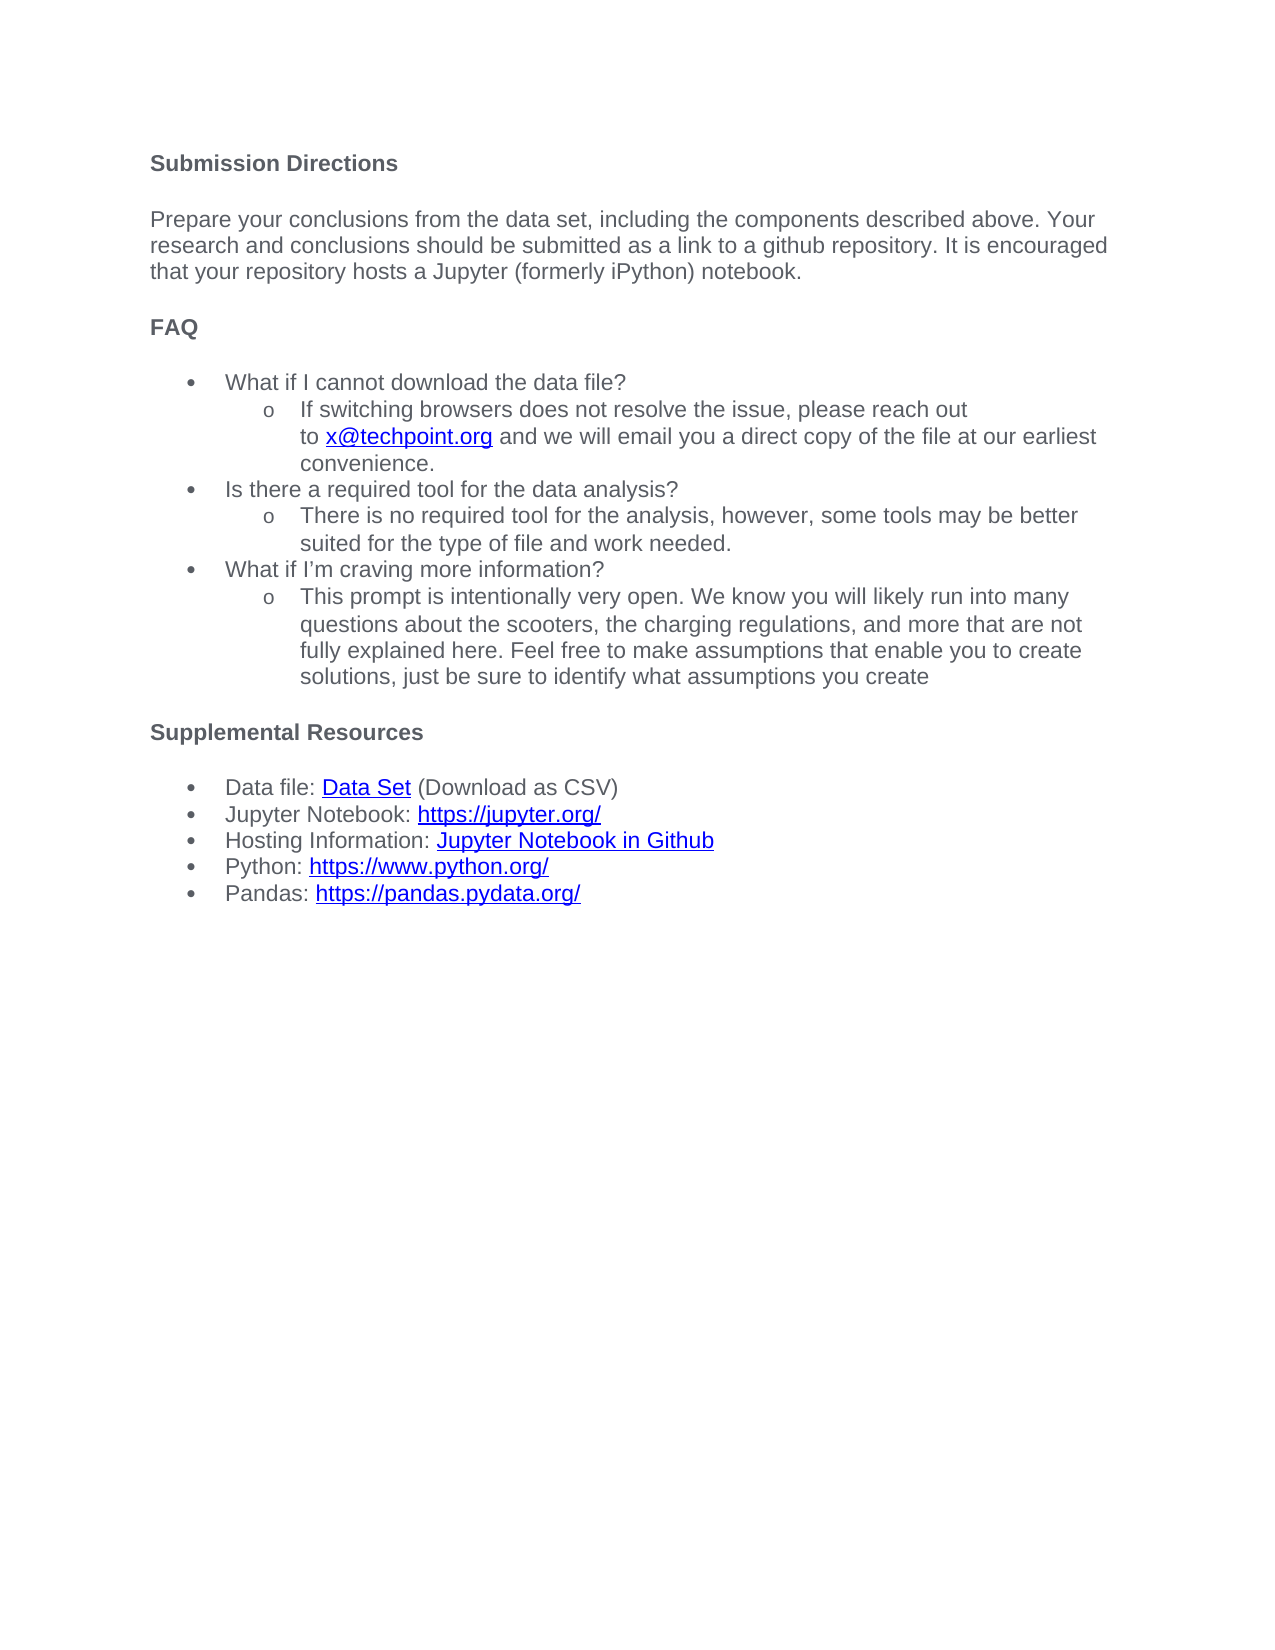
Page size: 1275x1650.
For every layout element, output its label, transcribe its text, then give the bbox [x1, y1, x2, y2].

list Python: https://www.python.org/ [187, 853, 1125, 880]
list Pandas: https://pandas.pydata.org/ [187, 880, 1125, 906]
list What if I cannot download the data file? [187, 369, 1125, 396]
text Submission Directions [150, 150, 1125, 176]
list Data file: Data Set (Download as CSV) [187, 774, 1125, 801]
list Jupyter Notebook: https://jupyter.org/ [187, 801, 1125, 827]
list There is no required tool for the analysis, however, some tools may be better suited for the type of file and work needed. [262, 502, 1125, 556]
list If switching browsers does not resolve the issue, please reach out to x@techpoint.org and we will email you a direct copy of the file at our earliest convenience. [262, 396, 1125, 476]
list What if I’m craving more information? [187, 556, 1125, 583]
text Supplemental Resources [150, 719, 1125, 745]
list Is there a required tool for the data analysis? [187, 476, 1125, 502]
list Hosting Information: Jupyter Notebook in Github [187, 827, 1125, 853]
text FAQ [150, 314, 1125, 340]
list This prompt is intentionally very open. We know you will likely run into many questions about the scooters, the charging regulations, and more that are not fully explained here. Feel free to make assumptions that enable you to create solutions, just be sure to identify what assumptions you create [262, 583, 1125, 689]
text Prepare your conclusions from the data set, including the components described above. Your research and conclusions should be submitted as a link to a github repository. It is encouraged that your repository hosts a Jupyter (formerly iPython) notebook. [150, 206, 1125, 284]
